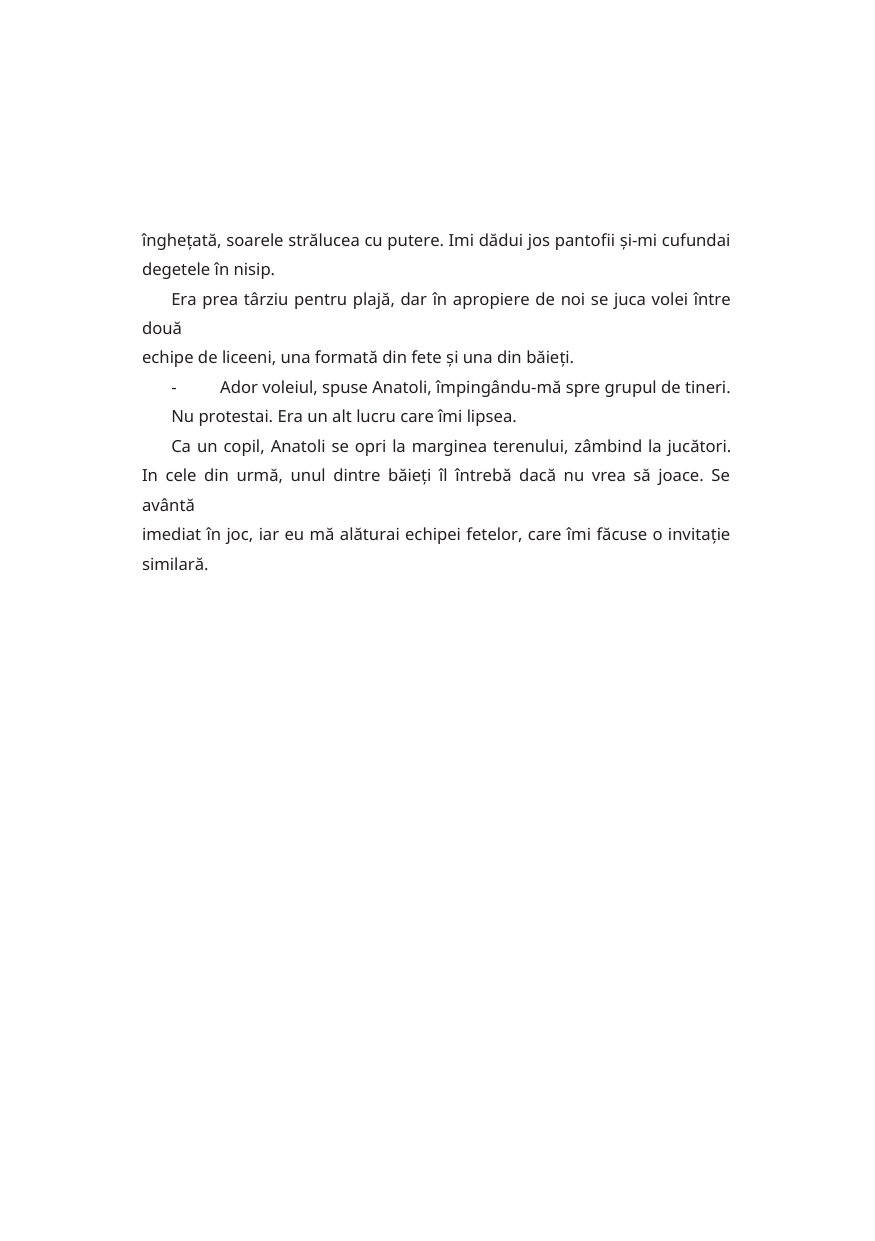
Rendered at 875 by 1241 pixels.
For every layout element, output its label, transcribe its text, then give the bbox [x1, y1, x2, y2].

list Ador voleiul, spuse Anatoli, împingându-mă spre grupul de tineri. [142, 370, 734, 399]
text Ca un copil, Anatoli se opri la marginea terenului, zâmbind la jucători. In cele din urmă, unul dintre băieţi îl întrebă dacă nu vrea să joace. Se avântă imediat în joc, iar eu mă alăturai echipei fetelor, care îmi făcuse o invitaţie similară. [142, 429, 732, 576]
text Nu protestai. Era un alt lucru care îmi lipsea. [142, 399, 734, 429]
text Era prea târziu pentru plajă, dar în apropiere de noi se juca volei între două echipe de liceeni, una formată din fete şi una din băieţi. [142, 281, 732, 370]
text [142, 222, 732, 281]
